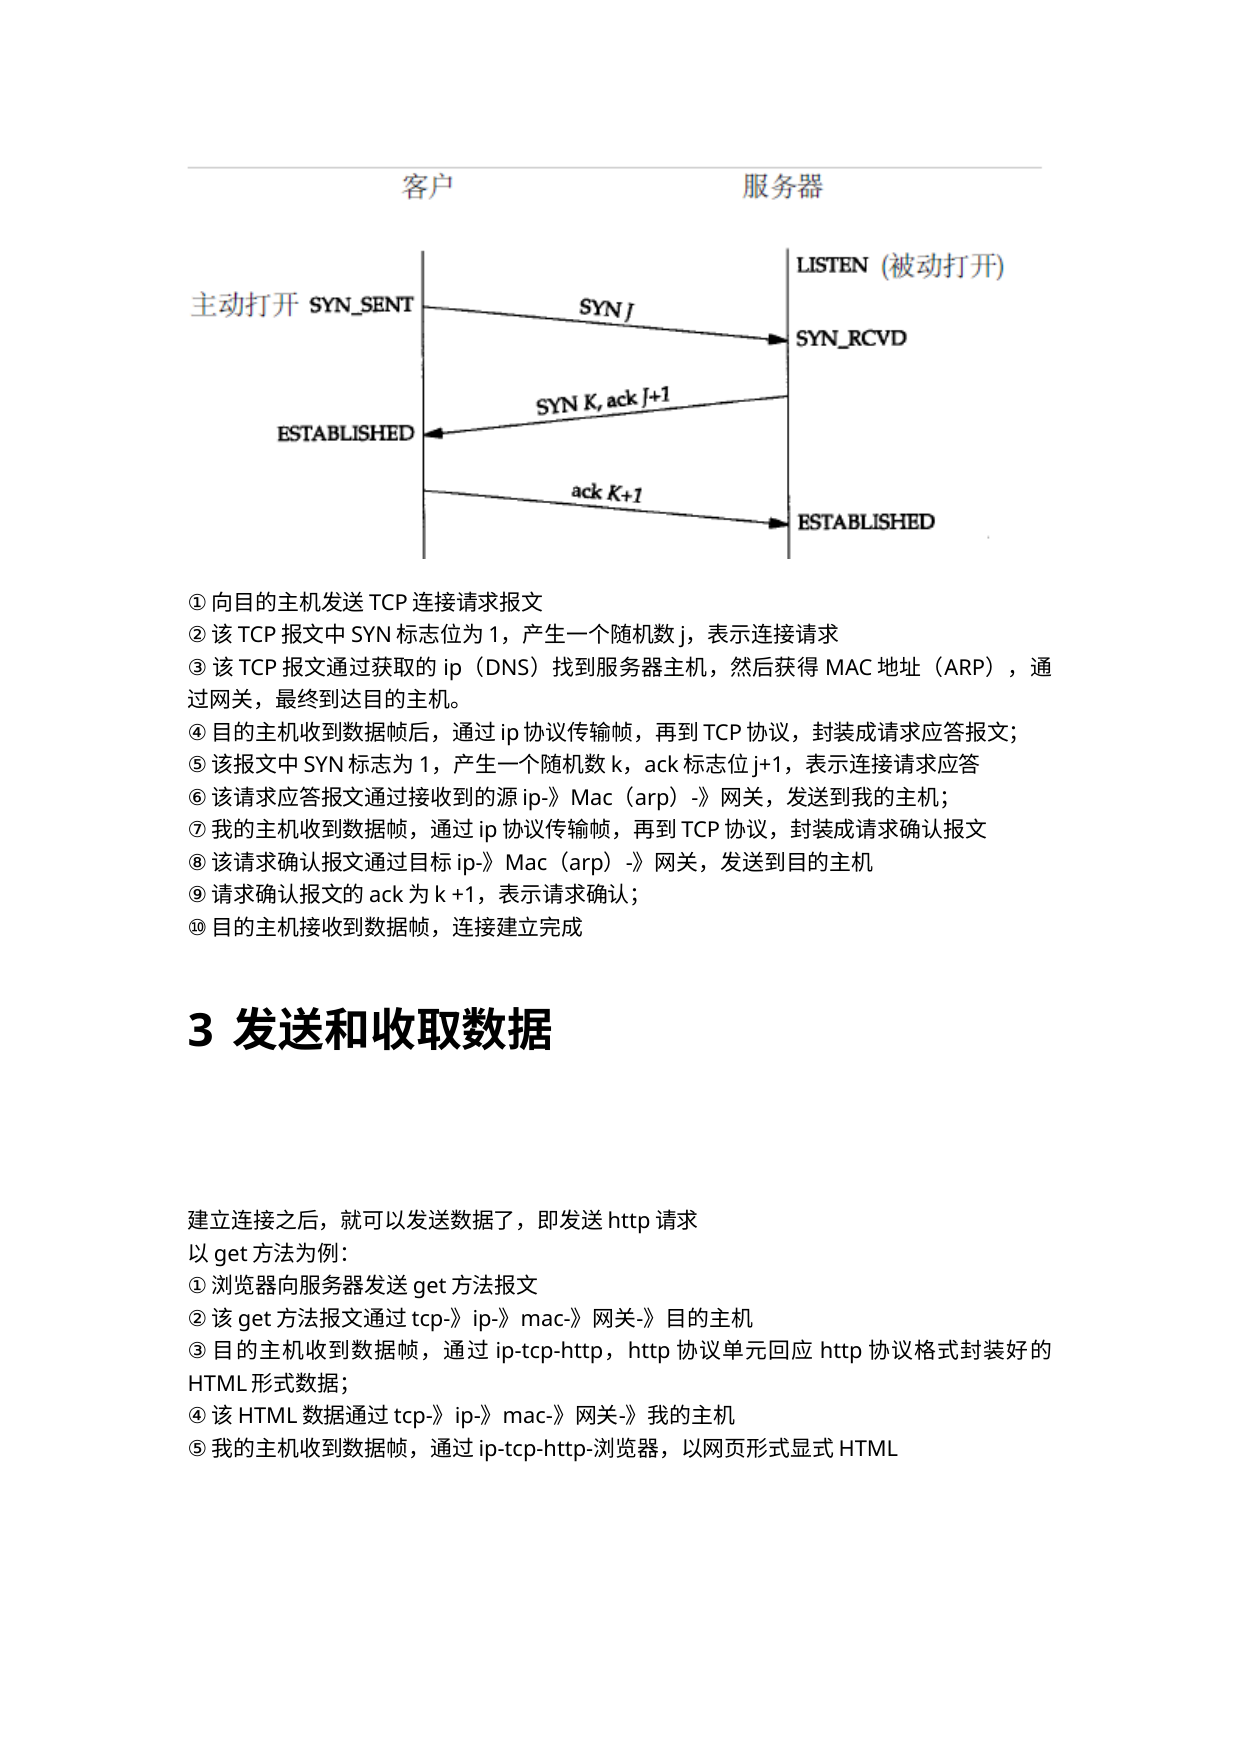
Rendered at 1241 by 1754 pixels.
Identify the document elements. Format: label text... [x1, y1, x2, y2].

text 该get方法报文通过tcp-》ip-》mac-》网关-》目的主机 [187, 1301, 1053, 1333]
text 该TCP报文通过获取的ip（DNS）找到服务器主机，然后获得MAC地址（ARP），通过网关，最终到达目的主机。 [187, 649, 1053, 714]
subtitle 发送和收取数据 [187, 977, 1053, 1075]
text 我的主机收到数据帧，通过ip协议传输帧，再到TCP协议，封装成请求确认报文 [187, 812, 1053, 844]
text 该HTML数据通过tcp-》ip-》mac-》网关-》我的主机 [187, 1398, 1053, 1431]
text 以get方法为例： [187, 1236, 1053, 1268]
text 该TCP报文中SYN标志位为1，产生一个随机数j，表示连接请求 [187, 617, 1053, 649]
text 建立连接之后，就可以发送数据了，即发送http请求 [187, 1203, 1053, 1236]
text 请求确认报文的ack为k +1，表示请求确认； [187, 877, 1053, 909]
text 目的主机收到数据帧后，通过ip协议传输帧，再到TCP协议，封装成请求应答报文； [187, 714, 1053, 747]
text 我的主机收到数据帧，通过ip-tcp-http-浏览器，以网页形式显式HTML [187, 1431, 1053, 1463]
text 浏览器向服务器发送get方法报文 [187, 1268, 1053, 1301]
text 目的主机接收到数据帧，连接建立完成 [187, 909, 1053, 942]
text 向目的主机发送TCP连接请求报文 [187, 584, 1053, 617]
text 该请求确认报文通过目标ip-》Mac（arp）-》网关，发送到目的主机 [187, 844, 1053, 877]
picture [187, 162, 1053, 559]
text 该请求应答报文通过接收到的源ip-》Mac（arp）-》网关，发送到我的主机； [187, 779, 1053, 812]
text 目的主机收到数据帧，通过ip-tcp-http，http协议单元回应http协议格式封装好的HTML形式数据； [187, 1333, 1053, 1398]
text 该报文中SYN标志为1，产生一个随机数k，ack标志位j+1，表示连接请求应答 [187, 747, 1053, 779]
